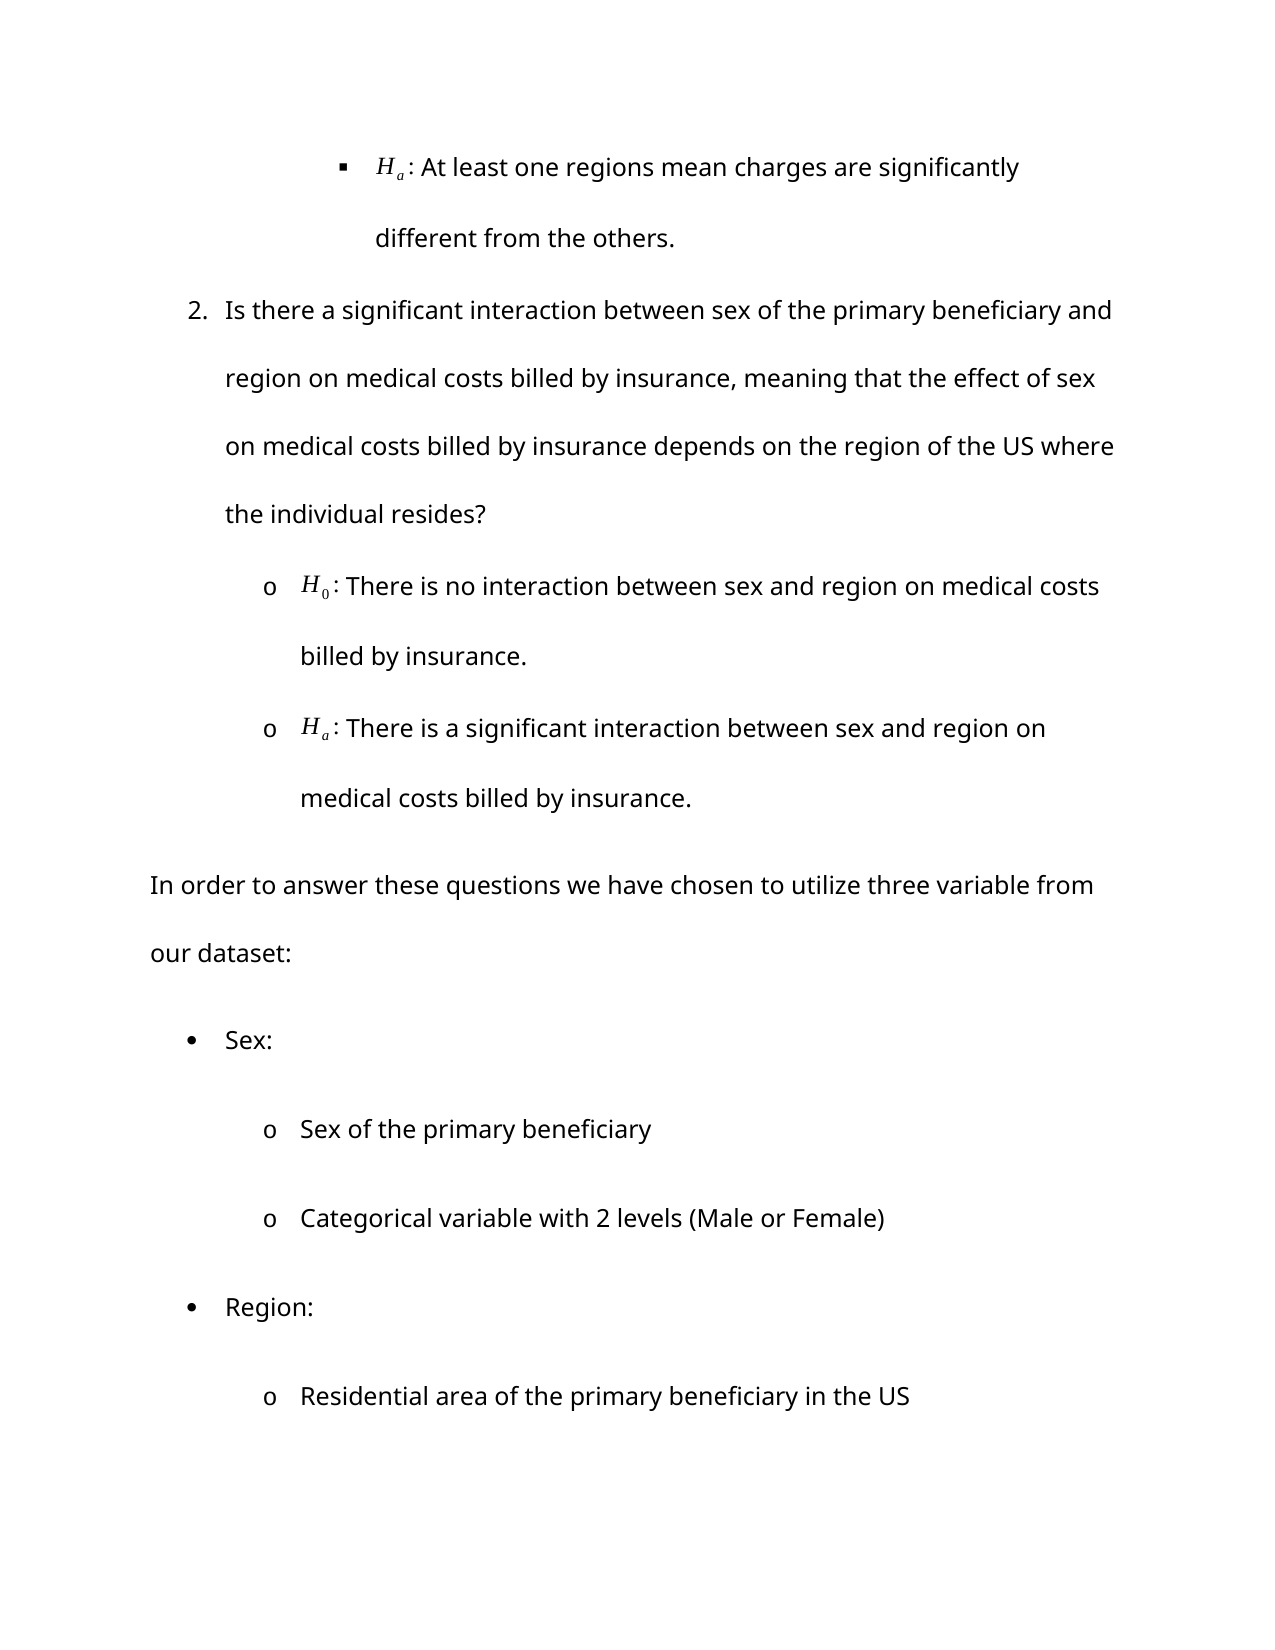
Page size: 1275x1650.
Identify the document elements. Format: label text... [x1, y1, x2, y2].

list Sex of the primary beneficiary [262, 1111, 1125, 1146]
list Residential area of the primary beneficiary in the US [262, 1379, 1125, 1413]
list Sex: [187, 1022, 1125, 1056]
list There is no interaction between sex and region on medical costs billed by insurance. [262, 569, 1125, 673]
list Is there a significant interaction between sex of the primary beneficiary and region on medical costs billed by insurance, meaning that the effect of sex on medical costs billed by insurance depends on the region of the US where the individual resides? [187, 292, 1125, 531]
list At least one regions mean charges are significantly different from the others. [337, 150, 1125, 255]
list Categorical variable with 2 levels (Male or Female) [262, 1201, 1125, 1235]
text In order to answer these questions we have chosen to utilize three variable from our dataset: [150, 867, 1125, 969]
list Region: [187, 1290, 1125, 1324]
list There is a significant interaction between sex and region on medical costs billed by insurance. [262, 711, 1125, 814]
